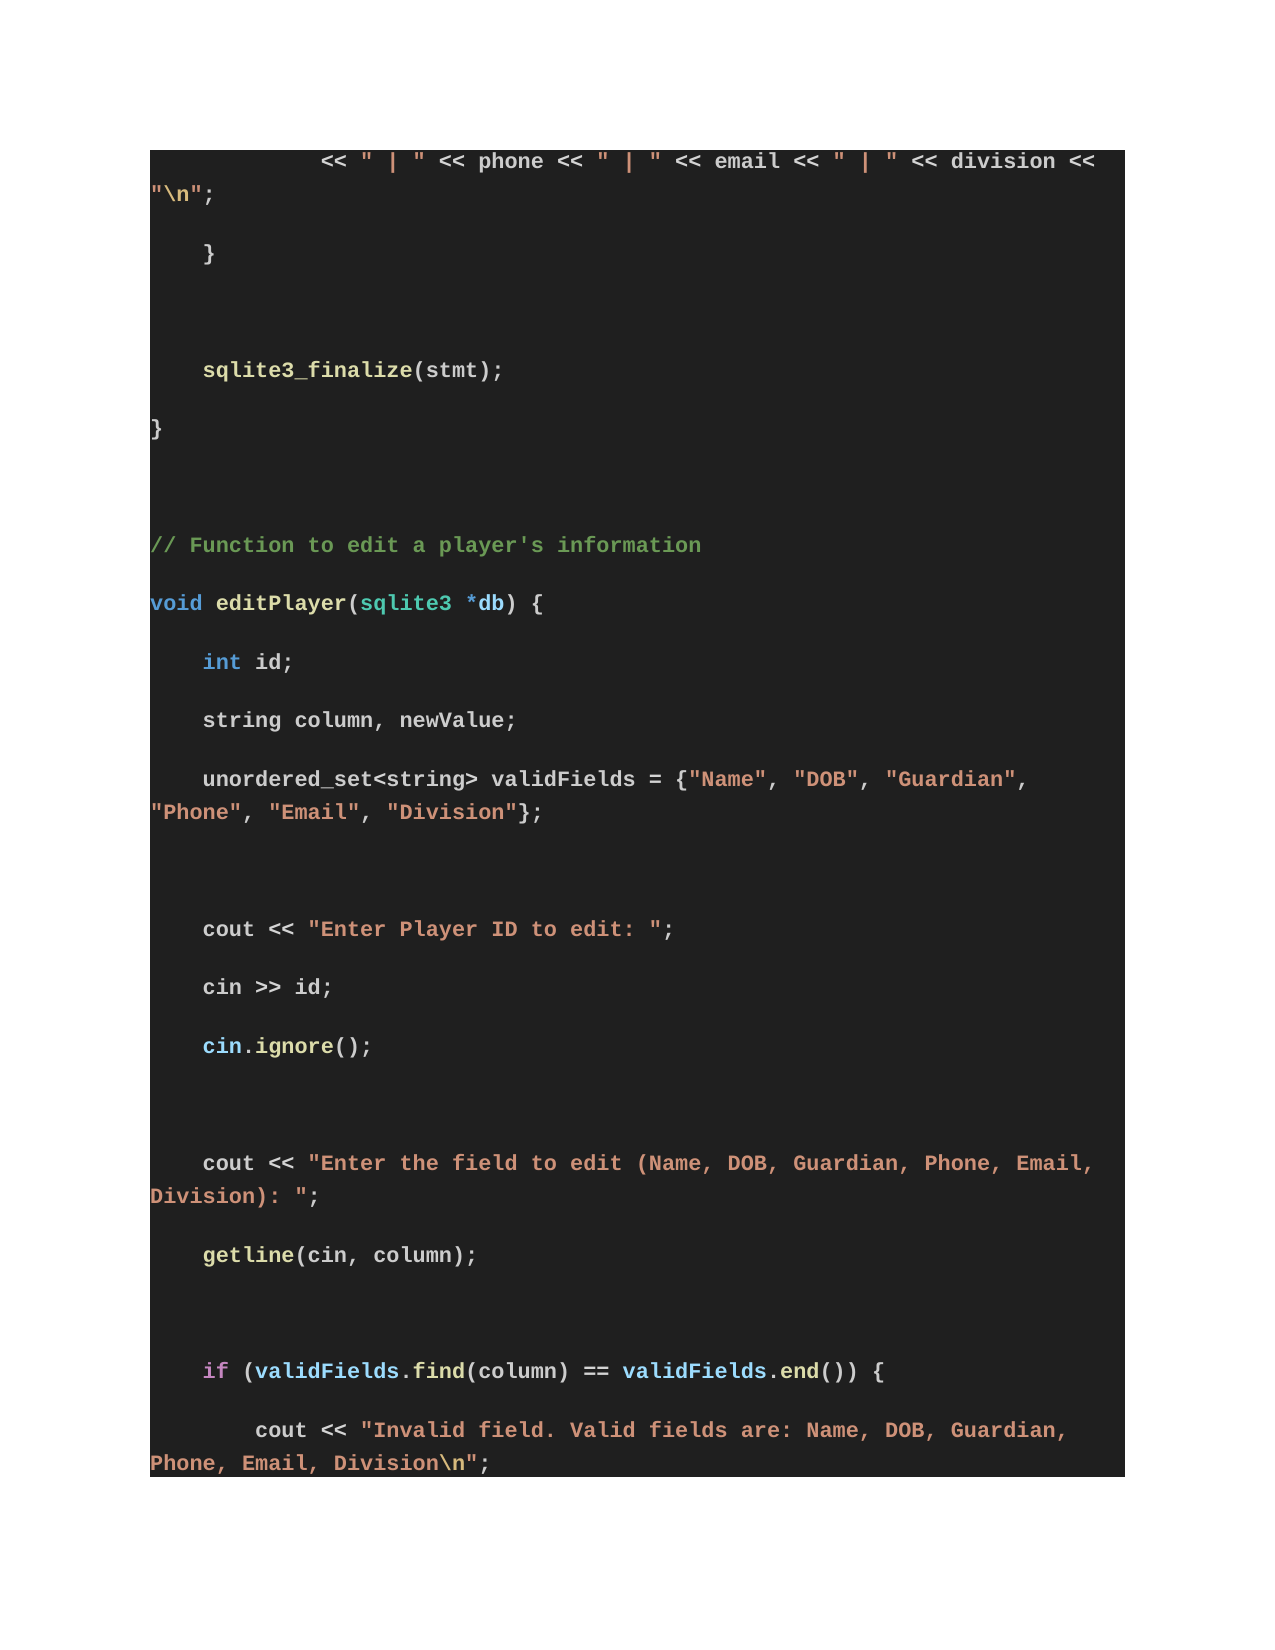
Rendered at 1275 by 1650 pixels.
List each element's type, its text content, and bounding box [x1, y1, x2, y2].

text // Function to edit a player's information [150, 534, 1125, 559]
text cin.ignore(); [150, 1035, 1125, 1060]
text << " | " << phone << " | " << email << " | " << division << "\n"; [150, 150, 1125, 208]
text } [150, 242, 1125, 267]
text cout << "Enter the field to edit (Name, DOB, Guardian, Phone, Email, Division): "; [150, 1152, 1125, 1210]
text string column, newValue; [150, 709, 1125, 734]
text } [150, 417, 1125, 442]
text sqlite3_finalize(stmt); [150, 359, 1125, 383]
text unordered_set<string> validFields = {"Name", "DOB", "Guardian", "Phone", "Email", "Division"}; [150, 768, 1125, 826]
text int id; [150, 651, 1125, 676]
text void editPlayer(sqlite3 *db) { [150, 592, 1125, 617]
text if (validFields.find(column) == validFields.end()) { [150, 1361, 1125, 1385]
text cout << "Invalid field. Valid fields are: Name, DOB, Guardian, Phone, Email, Division\n"; [150, 1419, 1125, 1477]
text cout << "Enter Player ID to edit: "; [150, 918, 1125, 943]
text getline(cin, column); [150, 1244, 1125, 1268]
text cin >> id; [150, 977, 1125, 1001]
